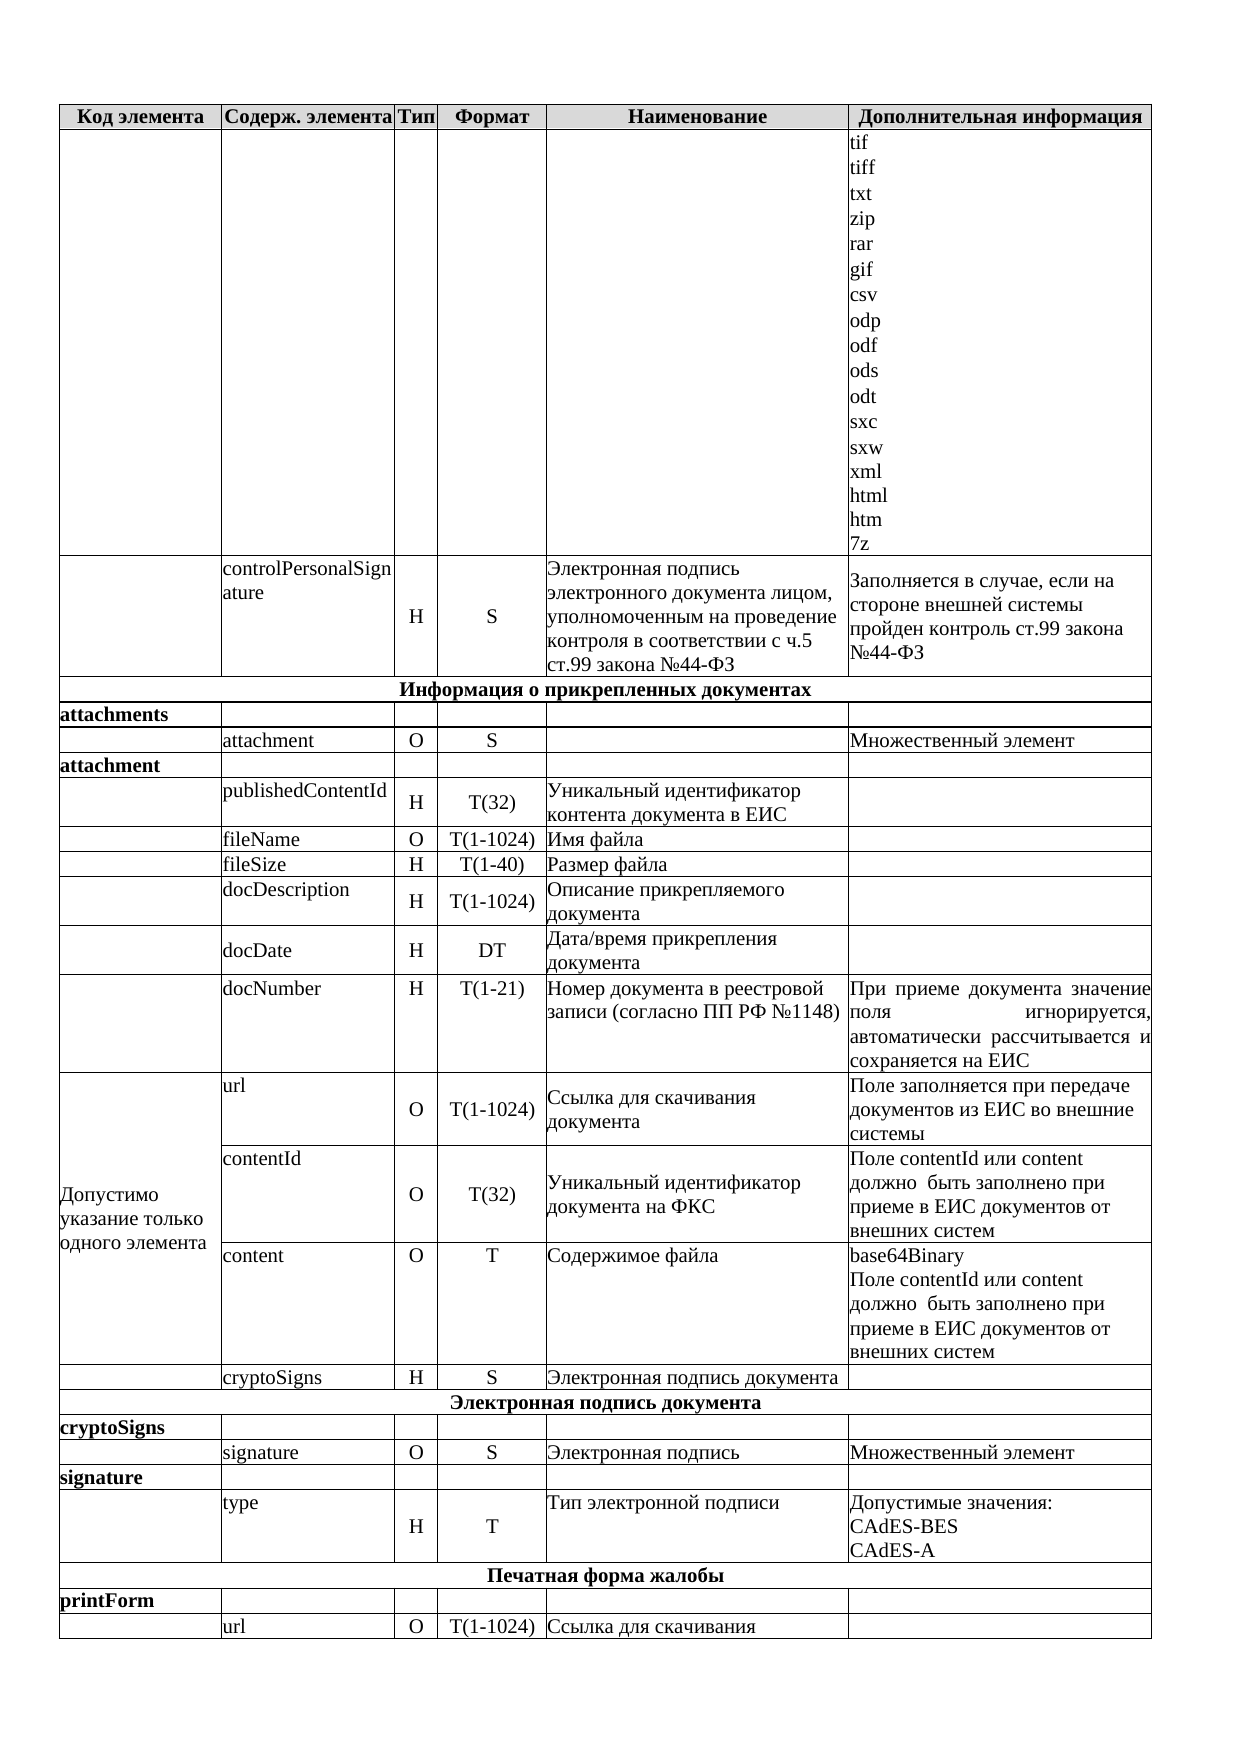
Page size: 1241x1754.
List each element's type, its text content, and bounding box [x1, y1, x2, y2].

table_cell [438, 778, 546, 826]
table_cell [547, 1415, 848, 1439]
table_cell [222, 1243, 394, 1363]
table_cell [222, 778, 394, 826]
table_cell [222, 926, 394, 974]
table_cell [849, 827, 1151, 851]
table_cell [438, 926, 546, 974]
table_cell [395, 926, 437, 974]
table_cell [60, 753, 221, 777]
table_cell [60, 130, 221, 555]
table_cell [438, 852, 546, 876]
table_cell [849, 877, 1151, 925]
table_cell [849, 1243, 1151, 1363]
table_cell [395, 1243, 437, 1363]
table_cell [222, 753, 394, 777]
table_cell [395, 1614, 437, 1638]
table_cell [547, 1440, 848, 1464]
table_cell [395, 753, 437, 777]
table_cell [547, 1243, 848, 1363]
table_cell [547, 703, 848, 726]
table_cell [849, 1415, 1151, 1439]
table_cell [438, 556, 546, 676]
table_header Код элемента [60, 105, 221, 128]
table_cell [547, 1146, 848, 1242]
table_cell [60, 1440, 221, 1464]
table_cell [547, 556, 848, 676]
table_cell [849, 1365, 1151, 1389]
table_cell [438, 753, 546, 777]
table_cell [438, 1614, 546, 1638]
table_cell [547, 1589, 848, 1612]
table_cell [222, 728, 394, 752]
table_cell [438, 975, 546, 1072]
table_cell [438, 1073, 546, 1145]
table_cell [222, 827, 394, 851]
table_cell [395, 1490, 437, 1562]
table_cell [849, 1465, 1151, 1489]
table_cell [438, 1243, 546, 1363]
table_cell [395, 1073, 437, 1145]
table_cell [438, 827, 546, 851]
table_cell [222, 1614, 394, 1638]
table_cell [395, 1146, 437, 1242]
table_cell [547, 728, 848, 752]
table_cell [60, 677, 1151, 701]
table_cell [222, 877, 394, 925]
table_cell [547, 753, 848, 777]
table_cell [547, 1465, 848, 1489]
table_header Формат [438, 105, 546, 128]
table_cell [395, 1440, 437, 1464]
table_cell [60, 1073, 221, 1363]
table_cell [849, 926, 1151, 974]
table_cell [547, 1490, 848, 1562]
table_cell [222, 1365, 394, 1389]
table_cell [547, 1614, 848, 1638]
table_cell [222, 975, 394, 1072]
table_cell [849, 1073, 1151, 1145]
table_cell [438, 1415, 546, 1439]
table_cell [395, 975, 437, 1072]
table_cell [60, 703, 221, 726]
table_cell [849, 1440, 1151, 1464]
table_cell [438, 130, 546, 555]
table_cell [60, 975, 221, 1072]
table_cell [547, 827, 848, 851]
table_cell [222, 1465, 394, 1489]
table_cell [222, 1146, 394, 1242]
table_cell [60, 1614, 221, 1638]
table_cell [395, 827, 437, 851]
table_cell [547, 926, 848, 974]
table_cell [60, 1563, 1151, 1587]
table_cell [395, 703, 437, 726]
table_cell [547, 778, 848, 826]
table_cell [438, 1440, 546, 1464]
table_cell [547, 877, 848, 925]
table_header Наименование [547, 105, 848, 128]
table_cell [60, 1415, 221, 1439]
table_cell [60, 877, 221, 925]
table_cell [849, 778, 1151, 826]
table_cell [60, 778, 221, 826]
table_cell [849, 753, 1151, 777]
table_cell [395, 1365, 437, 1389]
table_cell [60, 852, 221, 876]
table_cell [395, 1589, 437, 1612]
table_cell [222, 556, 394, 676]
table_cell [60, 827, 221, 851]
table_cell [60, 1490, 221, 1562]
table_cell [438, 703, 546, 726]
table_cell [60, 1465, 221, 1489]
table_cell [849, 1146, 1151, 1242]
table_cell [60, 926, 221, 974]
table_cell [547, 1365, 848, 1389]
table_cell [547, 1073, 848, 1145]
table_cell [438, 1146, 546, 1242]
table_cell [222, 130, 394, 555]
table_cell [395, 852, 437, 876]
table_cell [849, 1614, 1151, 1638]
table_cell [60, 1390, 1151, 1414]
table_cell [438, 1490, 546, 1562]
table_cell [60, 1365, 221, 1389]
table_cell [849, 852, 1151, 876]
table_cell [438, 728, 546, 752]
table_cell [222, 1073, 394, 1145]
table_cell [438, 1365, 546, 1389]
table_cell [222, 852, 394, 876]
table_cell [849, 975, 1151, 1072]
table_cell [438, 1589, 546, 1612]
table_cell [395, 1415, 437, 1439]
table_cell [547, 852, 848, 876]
table_header Содерж. элемента [222, 105, 394, 128]
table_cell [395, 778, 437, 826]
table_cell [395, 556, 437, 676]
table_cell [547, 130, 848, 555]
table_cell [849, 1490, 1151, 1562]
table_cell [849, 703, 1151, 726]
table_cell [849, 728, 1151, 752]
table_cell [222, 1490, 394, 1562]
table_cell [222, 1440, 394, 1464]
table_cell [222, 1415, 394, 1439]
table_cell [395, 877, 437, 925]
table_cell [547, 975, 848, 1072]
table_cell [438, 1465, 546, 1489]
table_header Дополнительная информация [849, 105, 1151, 128]
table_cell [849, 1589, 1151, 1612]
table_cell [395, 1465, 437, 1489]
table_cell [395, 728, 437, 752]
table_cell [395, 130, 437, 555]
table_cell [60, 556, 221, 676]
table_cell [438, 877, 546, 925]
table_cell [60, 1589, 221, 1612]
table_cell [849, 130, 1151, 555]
table_header Тип [395, 105, 437, 128]
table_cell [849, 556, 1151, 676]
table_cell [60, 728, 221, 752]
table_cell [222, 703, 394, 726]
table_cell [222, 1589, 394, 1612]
